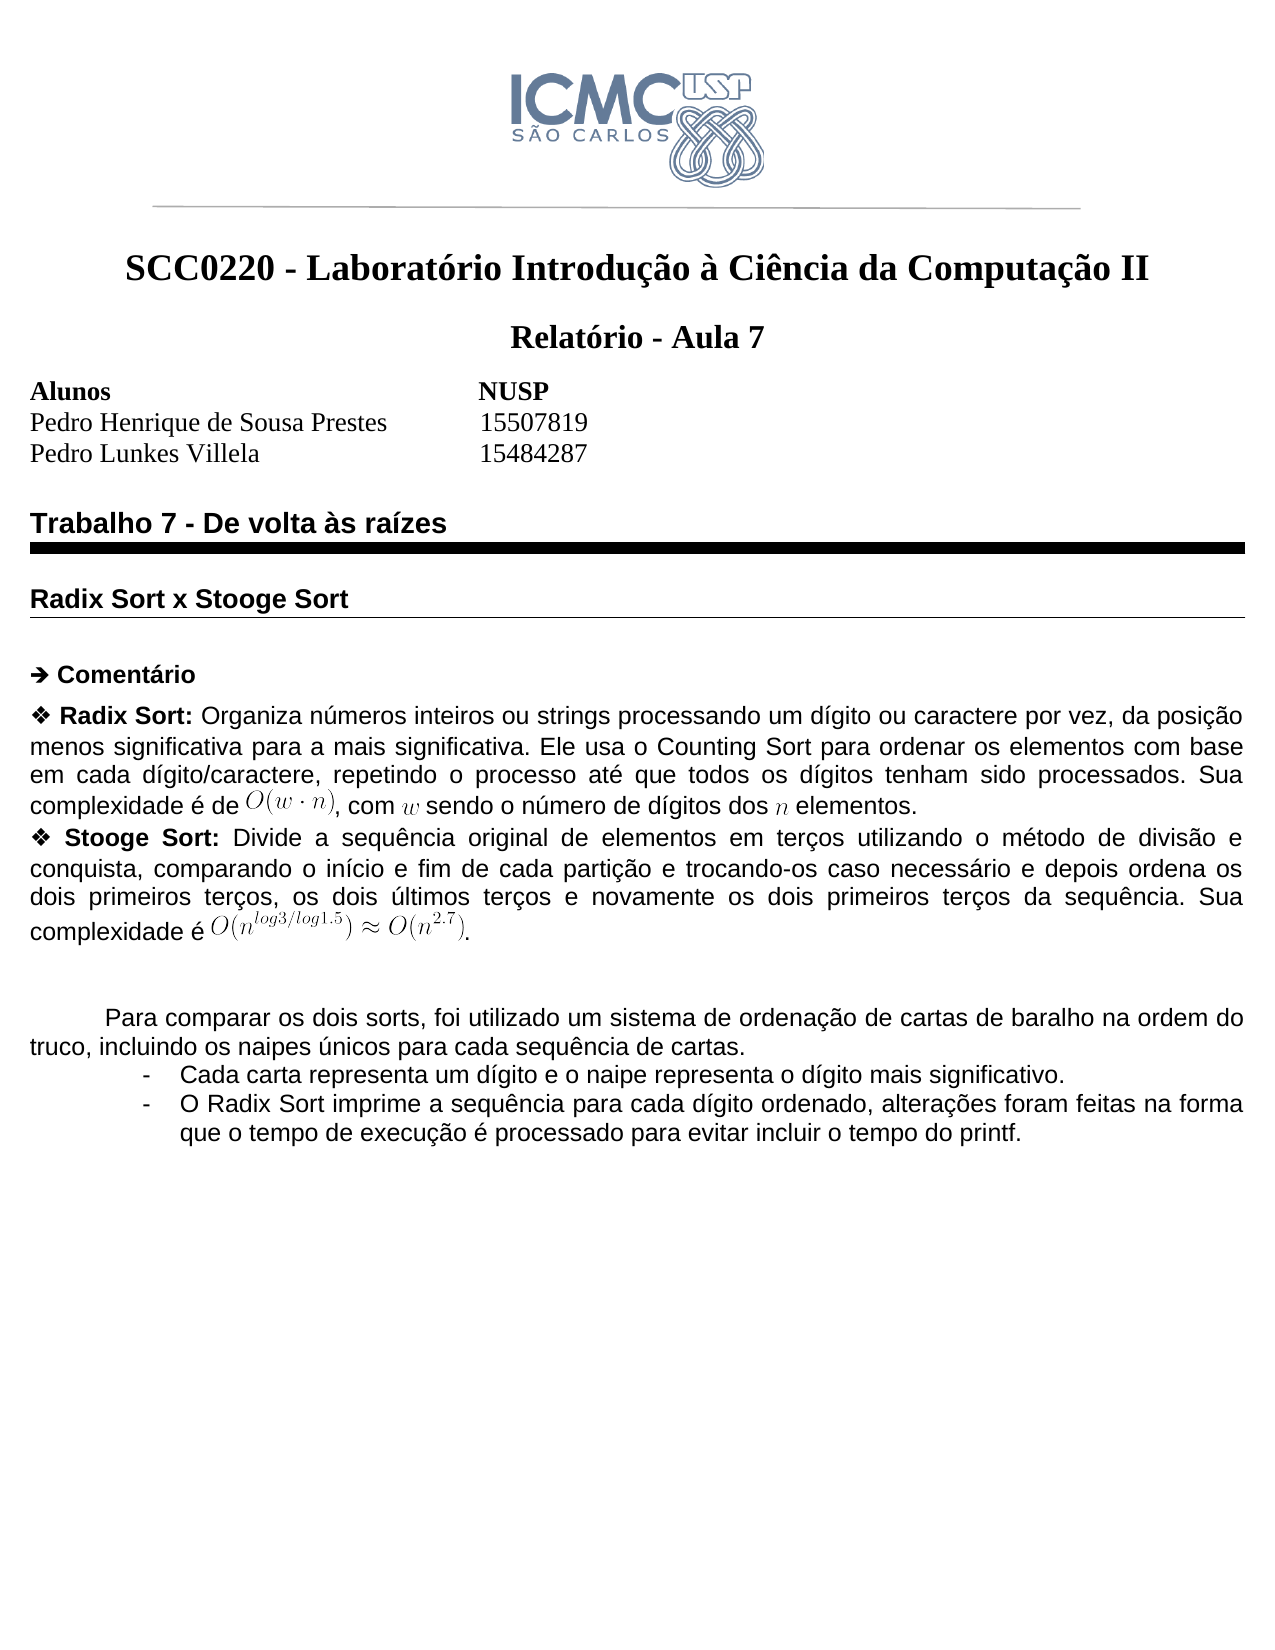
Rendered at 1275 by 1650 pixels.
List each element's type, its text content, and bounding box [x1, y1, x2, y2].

text Pedro Henrique de Sousa Prestes 15507819 [29, 406, 1245, 437]
list Cada carta representa um dígito e o naipe representa o dígito mais significativo. [142, 1061, 1245, 1089]
picture [776, 803, 789, 815]
picture [511, 73, 764, 188]
text Trabalho 7 - De volta às raízes [29, 506, 1245, 554]
text Radix Sort x Stooge Sort [29, 583, 1245, 618]
picture [211, 911, 464, 941]
text SCC0220 - Laboratório Introdução à Ciência da Computação II [29, 245, 1245, 288]
text ❖ Radix Sort: Organiza números inteiros ou strings processando um dígito ou caractere por vez, da posição menos significativa para a mais significativa. Ele usa o Counting Sort para ordenar os elementos com base em cada dígito/caractere, repetindo o processo até que todos os dígitos tenham sido processados. Sua complexidade é de , com sendo o número de dígitos dos elementos. [29, 698, 1245, 819]
text Pedro Lunkes Villela 15484287 [29, 437, 1245, 468]
text Relatório - Aula 7 [29, 317, 1245, 355]
text 🡺 Comentário [29, 646, 1245, 698]
picture [246, 789, 334, 815]
text Para comparar os dois sorts, foi utilizado um sistema de ordenação de cartas de baralho na ordem do truco, incluindo os naipes únicos para cada sequência de cartas. [29, 1003, 1245, 1061]
picture [402, 803, 419, 815]
list O Radix Sort imprime a sequência para cada dígito ordenado, alterações foram feitas na forma que o tempo de execução é processado para evitar incluir o tempo do printf. [142, 1089, 1245, 1147]
text Alunos NUSP [29, 374, 1245, 406]
text ❖ Stooge Sort: Divide a sequência original de elementos em terços utilizando o método de divisão e conquista, comparando o início e fim de cada partição e trocando-os caso necessário e depois ordena os dois primeiros terços, os dois últimos terços e novamente os dois primeiros terços da sequência. Sua complexidade é . [29, 819, 1245, 946]
